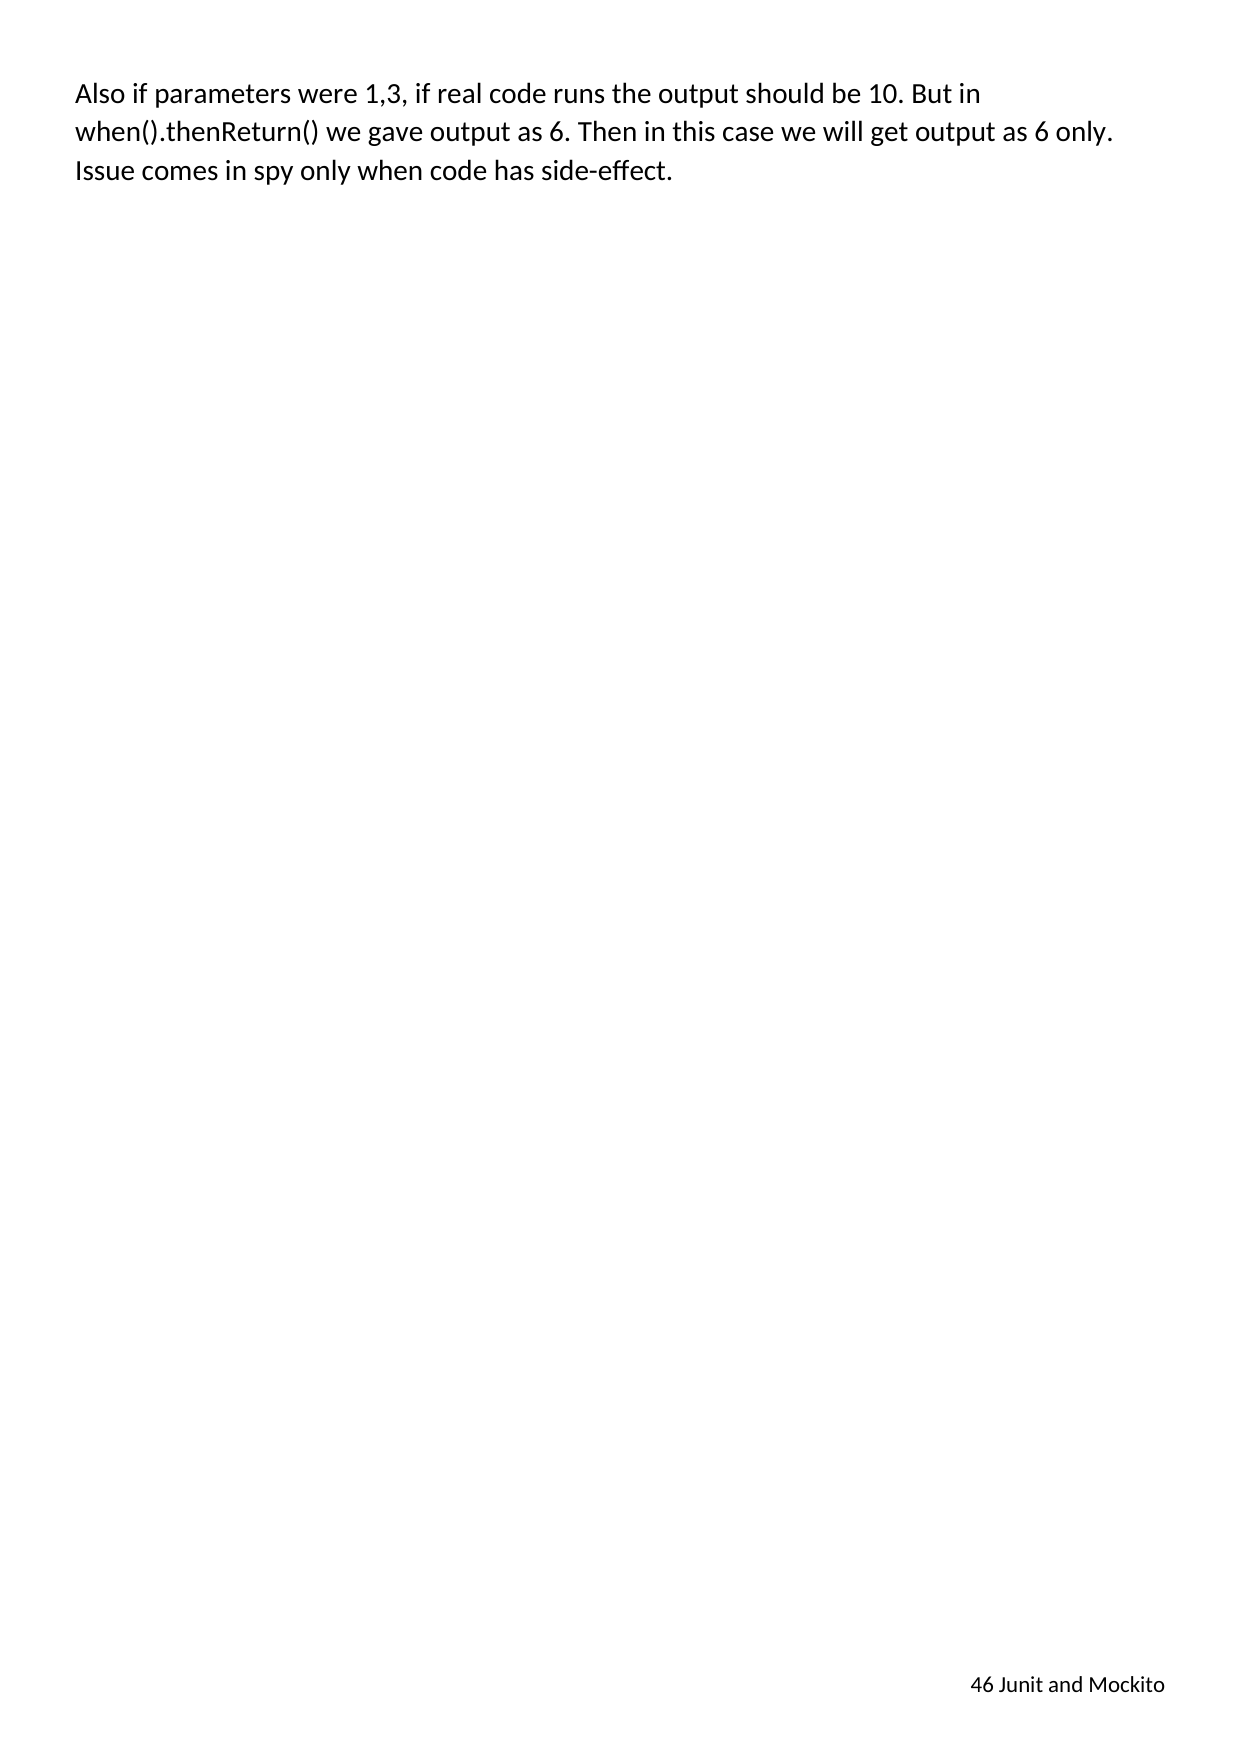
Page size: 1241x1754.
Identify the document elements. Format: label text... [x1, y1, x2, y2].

text Also if parameters were 1,3, if real code runs the output should be 10. But in when().thenReturn() we gave output as 6. Then in this case we will get output as 6 only. Issue comes in spy only when code has side-effect. [75, 75, 1165, 187]
